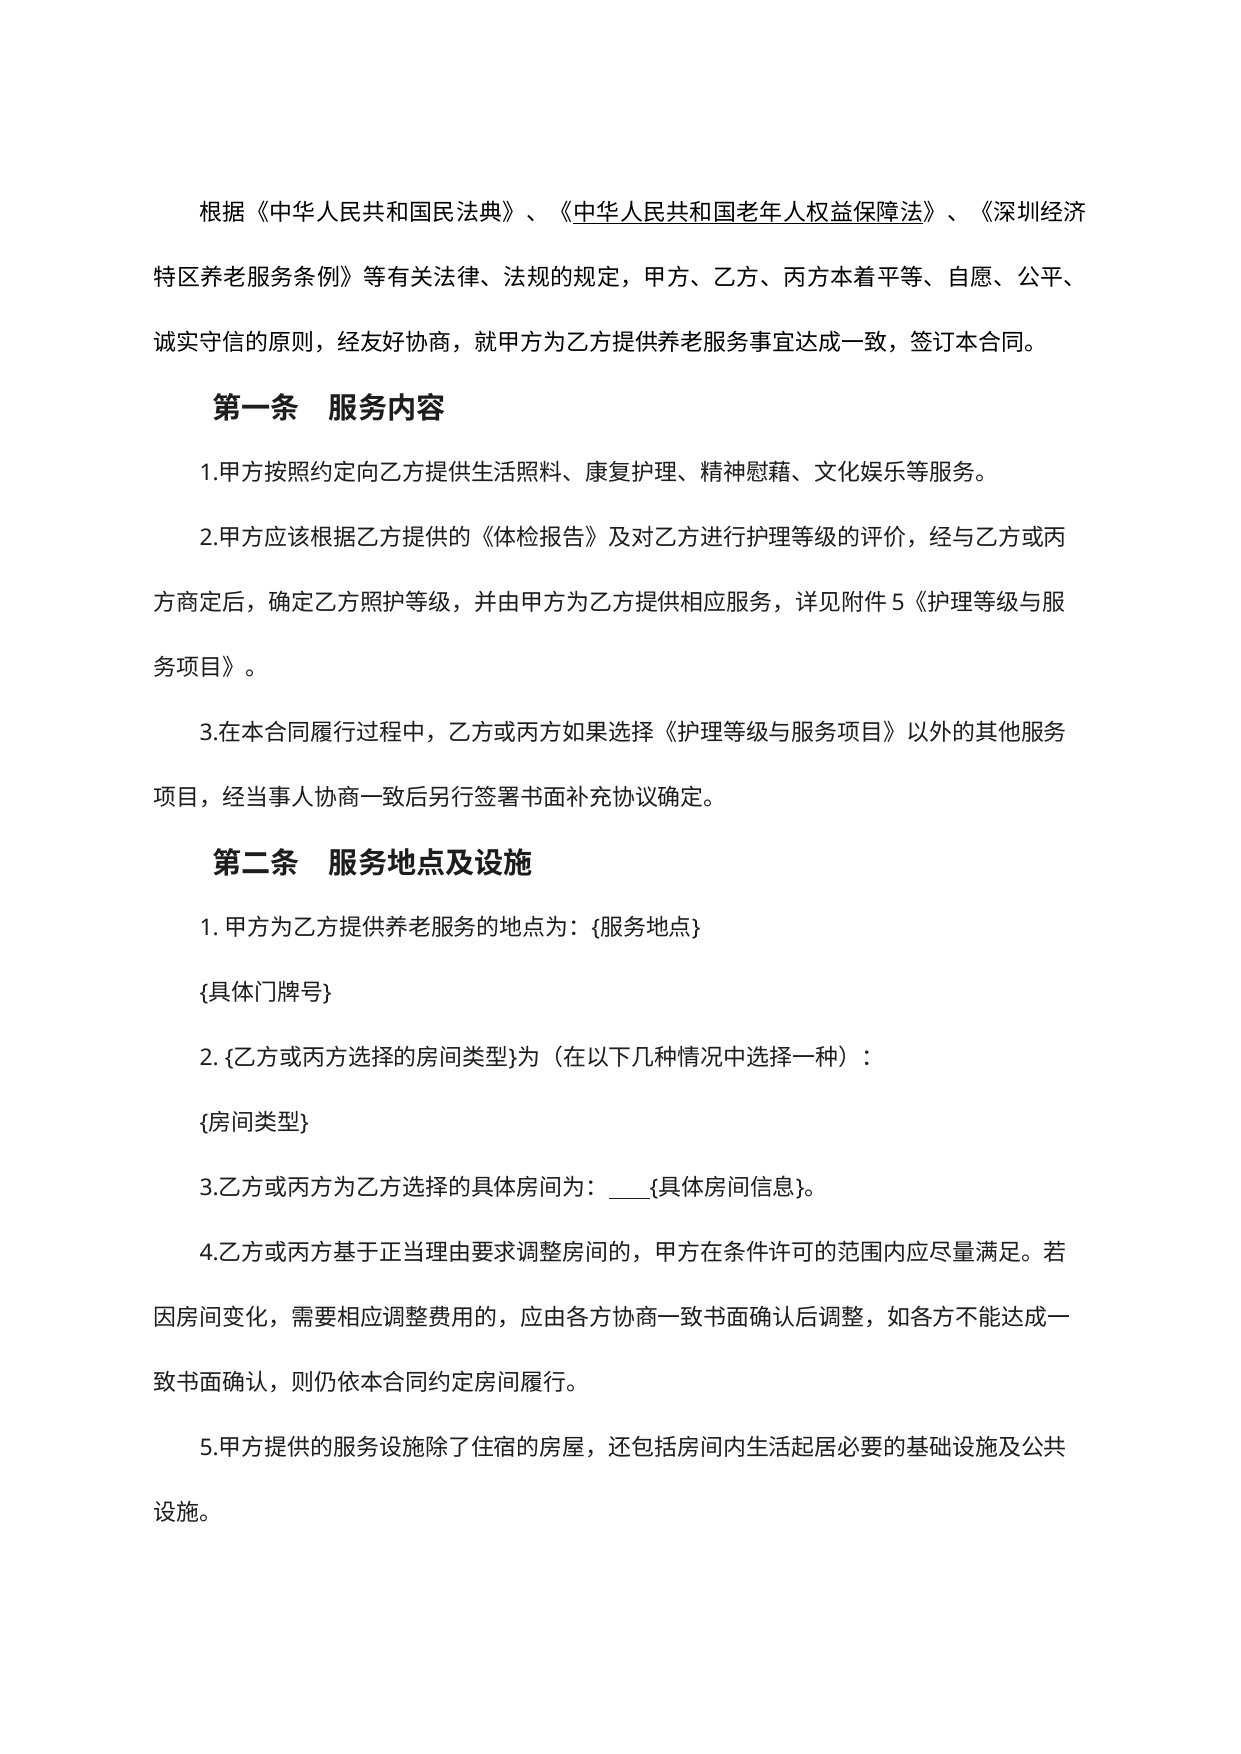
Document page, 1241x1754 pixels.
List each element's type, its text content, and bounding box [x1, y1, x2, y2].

text 3.乙方或丙方为乙方选择的具体房间为： {具体房间信息}。 [153, 1153, 1087, 1218]
text {房间类型} [153, 1088, 1087, 1153]
text 5.甲方提供的服务设施除了住宿的房屋，还包括房间内生活起居必要的基础设施及公共设施。 [153, 1413, 1087, 1543]
text 根据《中华人民共和国民法典》、《中华人民共和国老年人权益保障法》、《深圳经济特区养老服务条例》等有关法律、法规的规定，甲方、乙方、丙方本着平等、自愿、公平、诚实守信的原则，经友好协商，就甲方为乙方提供养老服务事宜达成一致，签订本合同。 [153, 178, 1087, 373]
text 3.在本合同履行过程中，乙方或丙方如果选择《护理等级与服务项目》以外的其他服务项目，经当事人协商一致后另行签署书面补充协议确定。 [153, 698, 1087, 828]
list 第一条 服务内容 [153, 373, 1087, 438]
list 第二条 服务地点及设施 [153, 828, 1087, 893]
text 4.乙方或丙方基于正当理由要求调整房间的，甲方在条件许可的范围内应尽量满足。若因房间变化，需要相应调整费用的，应由各方协商一致书面确认后调整，如各方不能达成一致书面确认，则仍依本合同约定房间履行。 [153, 1218, 1087, 1413]
text 2.甲方应该根据乙方提供的《体检报告》及对乙方进行护理等级的评价，经与乙方或丙方商定后，确定乙方照护等级，并由甲方为乙方提供相应服务，详见附件5《护理等级与服务项目》。 [153, 503, 1087, 698]
list 1. 甲方为乙方提供养老服务的地点为：{服务地点} [153, 893, 1087, 958]
text 1.甲方按照约定向乙方提供生活照料、康复护理、精神慰藉、文化娱乐等服务。 [153, 438, 1087, 503]
text {具体门牌号} [153, 958, 1087, 1023]
text 2. {乙方或丙方选择的房间类型}为（在以下几种情况中选择一种）： [153, 1023, 1087, 1088]
